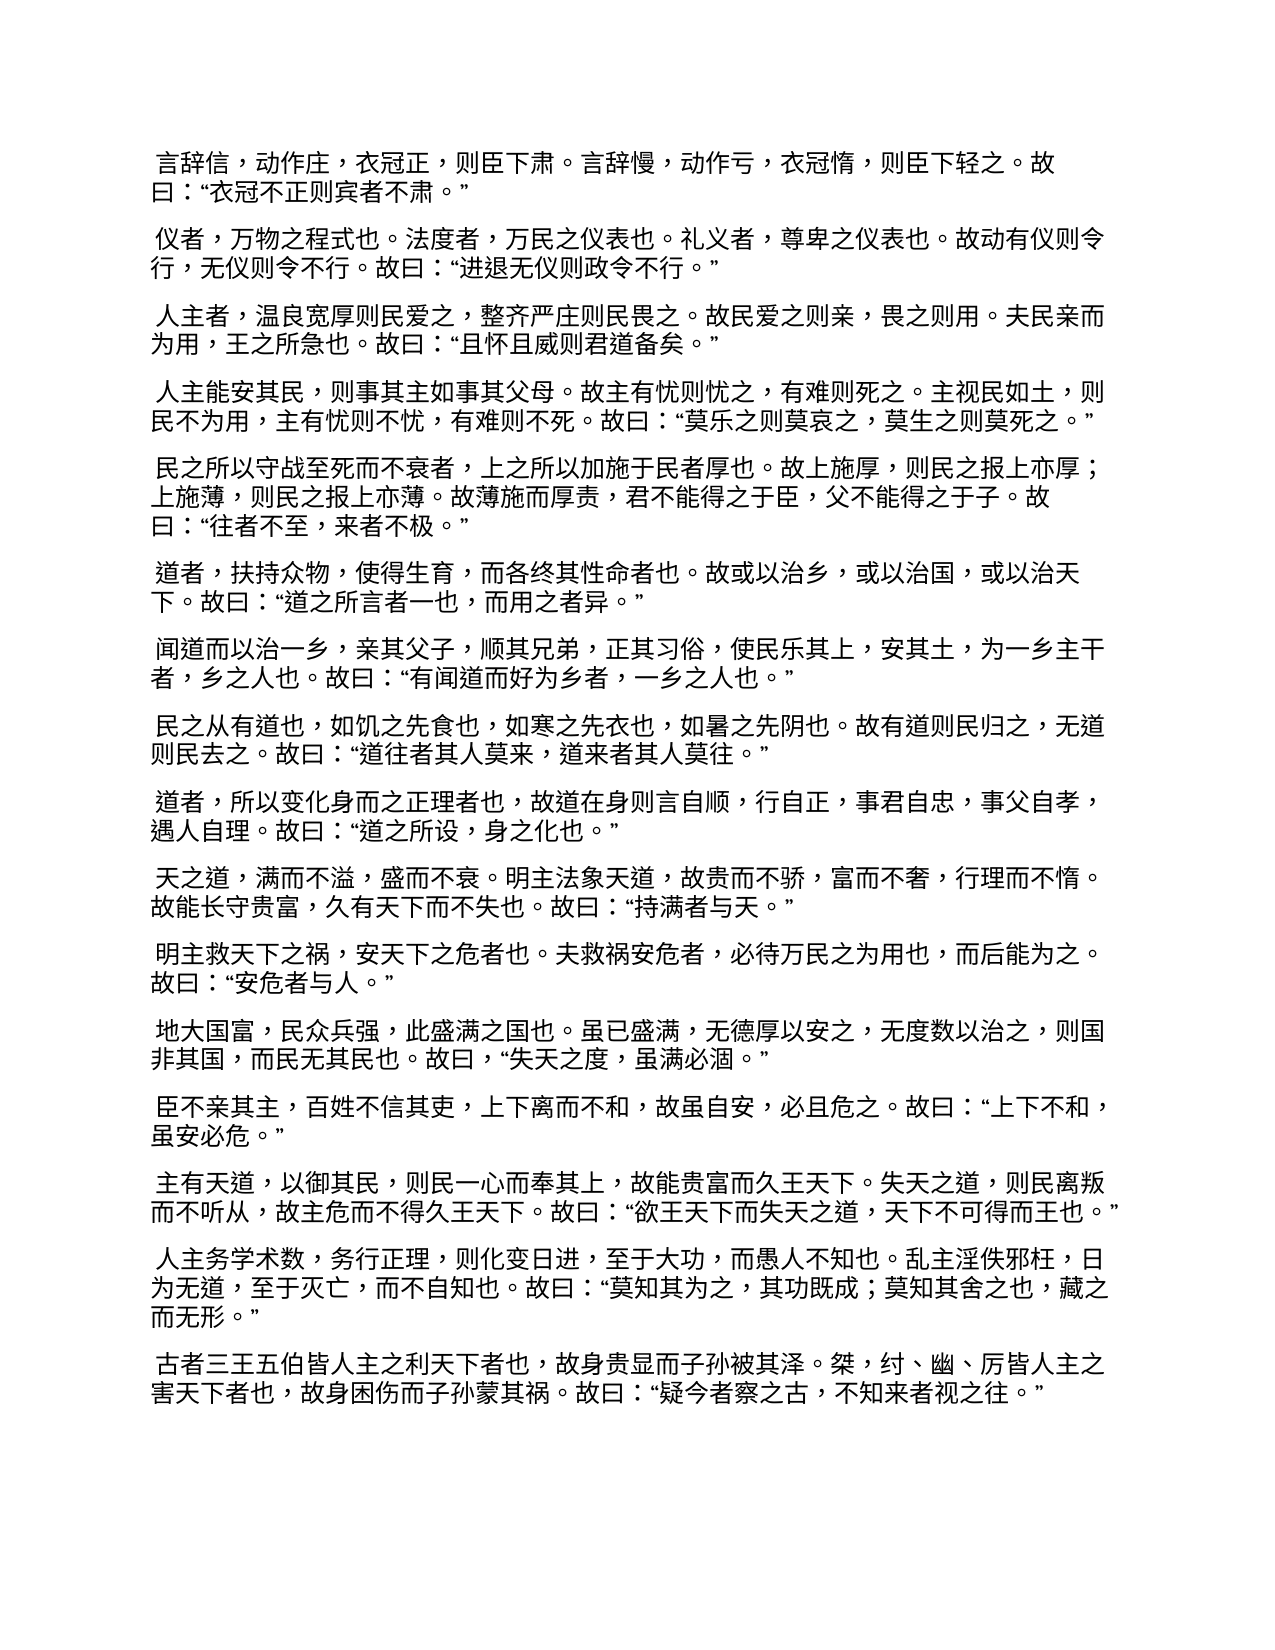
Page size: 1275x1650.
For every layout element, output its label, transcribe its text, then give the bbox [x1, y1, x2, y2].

text 闻道而以治一乡，亲其父子，顺其兄弟，正其习俗，使民乐其上，安其土，为一乡主干者，乡之人也。故曰：“有闻道而好为乡者，一乡之人也。” [150, 636, 1125, 694]
text 道者，所以变化身而之正理者也，故道在身则言自顺，行自正，事君自忠，事父自孝，遇人自理。故曰：“道之所设，身之化也。” [150, 789, 1125, 846]
text 仪者，万物之程式也。法度者，万民之仪表也。礼义者，尊卑之仪表也。故动有仪则令行，无仪则令不行。故曰：“进退无仪则政令不行。” [150, 226, 1125, 284]
text 天之道，满而不溢，盛而不衰。明主法象天道，故贵而不骄，富而不奢，行理而不惰。故能长守贵富，久有天下而不失也。故曰：“持满者与天。” [150, 865, 1125, 922]
text 人主能安其民，则事其主如事其父母。故主有忧则忧之，有难则死之。主视民如土，则民不为用，主有忧则不忧，有难则不死。故曰：“莫乐之则莫哀之，莫生之则莫死之。” [150, 379, 1125, 436]
text 古者三王五伯皆人主之利天下者也，故身贵显而子孙被其泽。桀，纣、幽、厉皆人主之害天下者也，故身困伤而子孙蒙其祸。故曰：“疑今者察之古，不知来者视之往。” [150, 1351, 1125, 1409]
text 主有天道，以御其民，则民一心而奉其上，故能贵富而久王天下。失天之道，则民离叛而不听从，故主危而不得久王天下。故曰：“欲王天下而失天之道，天下不可得而王也。” [150, 1170, 1125, 1227]
text 民之从有道也，如饥之先食也，如寒之先衣也，如暑之先阴也。故有道则民归之，无道则民去之。故曰：“道往者其人莫来，道来者其人莫往。” [150, 712, 1125, 770]
text 臣不亲其主，百姓不信其吏，上下离而不和，故虽自安，必且危之。故曰：“上下不和，虽安必危。” [150, 1094, 1125, 1151]
text 明主救天下之祸，安天下之危者也。夫救祸安危者，必待万民之为用也，而后能为之。故曰：“安危者与人。” [150, 941, 1125, 999]
text 人主者，温良宽厚则民爱之，整齐严庄则民畏之。故民爱之则亲，畏之则用。夫民亲而为用，王之所急也。故曰：“且怀且威则君道备矣。” [150, 302, 1125, 360]
text 民之所以守战至死而不衰者，上之所以加施于民者厚也。故上施厚，则民之报上亦厚；上施薄，则民之报上亦薄。故薄施而厚责，君不能得之于臣，父不能得之于子。故曰：“往者不至，来者不极。” [150, 455, 1125, 541]
text 言辞信，动作庄，衣冠正，则臣下肃。言辞慢，动作亏，衣冠惰，则臣下轻之。故曰：“衣冠不正则宾者不肃。” [150, 150, 1125, 207]
text 人主务学术数，务行正理，则化变日进，至于大功，而愚人不知也。乱主淫佚邪枉，日为无道，至于灭亡，而不自知也。故曰：“莫知其为之，其功既成；莫知其舍之也，藏之而无形。” [150, 1246, 1125, 1332]
text 地大国富，民众兵强，此盛满之国也。虽已盛满，无德厚以安之，无度数以治之，则国非其国，而民无其民也。故曰，“失天之度，虽满必涸。” [150, 1017, 1125, 1075]
text 道者，扶持众物，使得生育，而各终其性命者也。故或以治乡，或以治国，或以治天下。故曰：“道之所言者一也，而用之者异。” [150, 560, 1125, 617]
